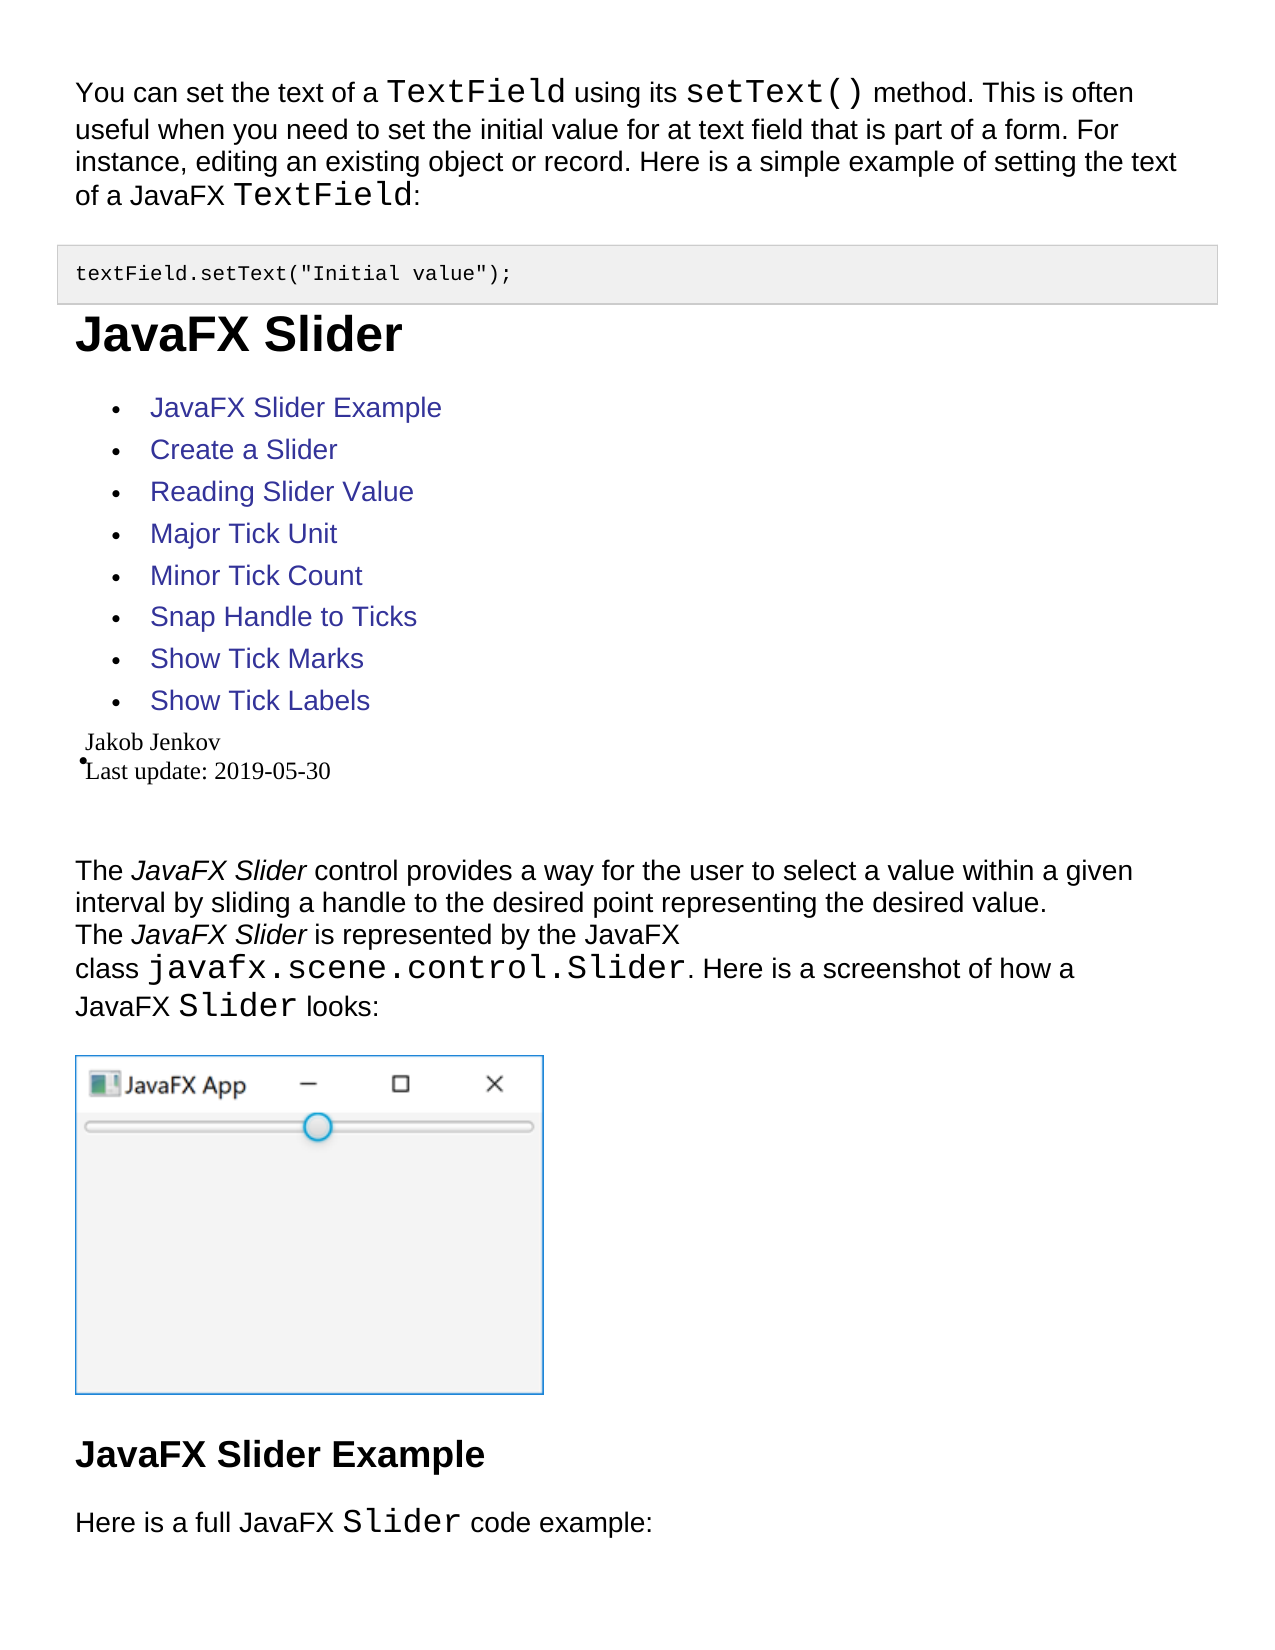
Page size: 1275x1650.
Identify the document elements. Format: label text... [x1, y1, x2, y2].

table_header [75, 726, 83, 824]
list JavaFX Slider Example [112, 391, 1200, 424]
list Create a Slider [112, 433, 1200, 466]
list Major Tick Unit [112, 517, 1200, 549]
text JavaFX Slider [75, 305, 1200, 362]
picture [75, 1055, 544, 1395]
list Show Tick Labels [112, 684, 1200, 716]
list Snap Handle to Ticks [112, 600, 1200, 633]
text The JavaFX Slider control provides a way for the user to select a value within a given interval by sliding a handle to the desired point representing the desired value. The JavaFX Slider is represented by the JavaFX class javafx.scene.control.Slider. Here is a screenshot of how a JavaFX Slider looks: [75, 853, 1200, 1026]
list Reading Slider Value [112, 475, 1200, 507]
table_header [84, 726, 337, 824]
text JavaFX Slider Example [75, 1432, 1200, 1475]
text You can set the text of a TextField using its setText() method. This is often useful when you need to set the initial value for at text field that is part of a form. For instance, editing an existing object or record. Here is a simple example of setting the text of a JavaFX TextField: [75, 75, 1200, 215]
list Minor Tick Count [112, 558, 1200, 591]
text Here is a full JavaFX Slider code example: [75, 1504, 1200, 1542]
text textField.setText("Initial value"); [58, 246, 1217, 303]
list Show Tick Marks [112, 642, 1200, 674]
